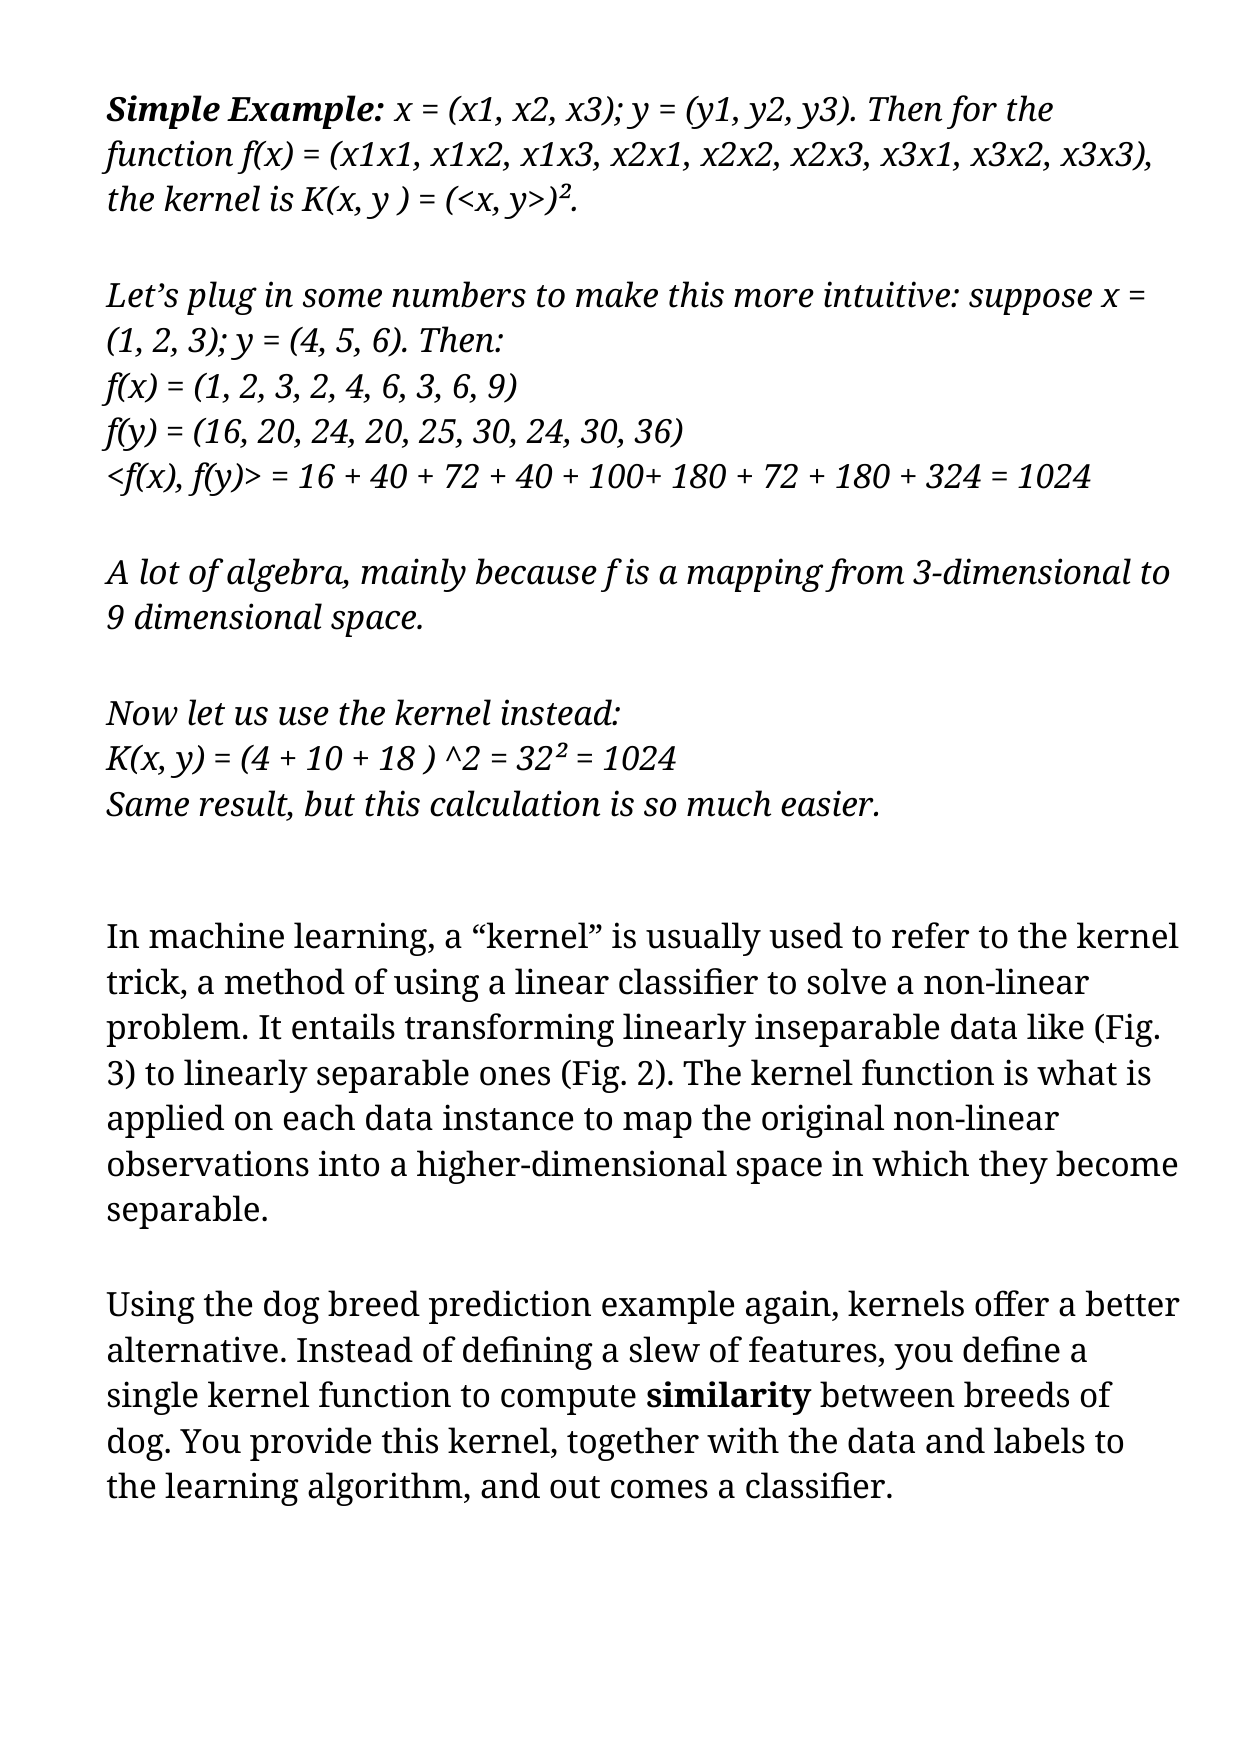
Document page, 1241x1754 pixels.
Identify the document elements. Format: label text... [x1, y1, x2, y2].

text In machine learning, a “kernel” is usually used to refer to the kernel trick, a method of using a linear classifier to solve a non-linear problem. It entails transforming linearly inseparable data like (Fig. 3) to linearly separable ones (Fig. 2). The kernel function is what is applied on each data instance to map the original non-linear observations into a higher-dimensional space in which they become separable. [106, 913, 1182, 1231]
text Let’s plug in some numbers to make this more intuitive: suppose x = (1, 2, 3); y = (4, 5, 6). Then: f(x) = (1, 2, 3, 2, 4, 6, 3, 6, 9) f(y) = (16, 20, 24, 20, 25, 30, 24, 30, 36) <f(x), f(y)> = 16 + 40 + 72 + 40 + 100+ 180 + 72 + 180 + 324 = 1024 [106, 272, 1182, 499]
text Using the dog breed prediction example again, kernels offer a better alternative. Instead of defining a slew of features, you define a single kernel function to compute similarity between breeds of dog. You provide this kernel, together with the data and labels to the learning algorithm, and out comes a classifier. [106, 1281, 1182, 1508]
text Now let us use the kernel instead: K(x, y) = (4 + 10 + 18 ) ^2 = 32² = 1024 Same result, but this calculation is so much easier. [106, 689, 1182, 826]
text A lot of algebra, mainly because f is a mapping from 3-dimensional to 9 dimensional space. [106, 549, 1182, 639]
text Simple Example: x = (x1, x2, x3); y = (y1, y2, y3). Then for the function f(x) = (x1x1, x1x2, x1x3, x2x1, x2x2, x2x3, x3x1, x3x2, x3x3), the kernel is K(x, y ) = (<x, y>)². [106, 85, 1182, 222]
